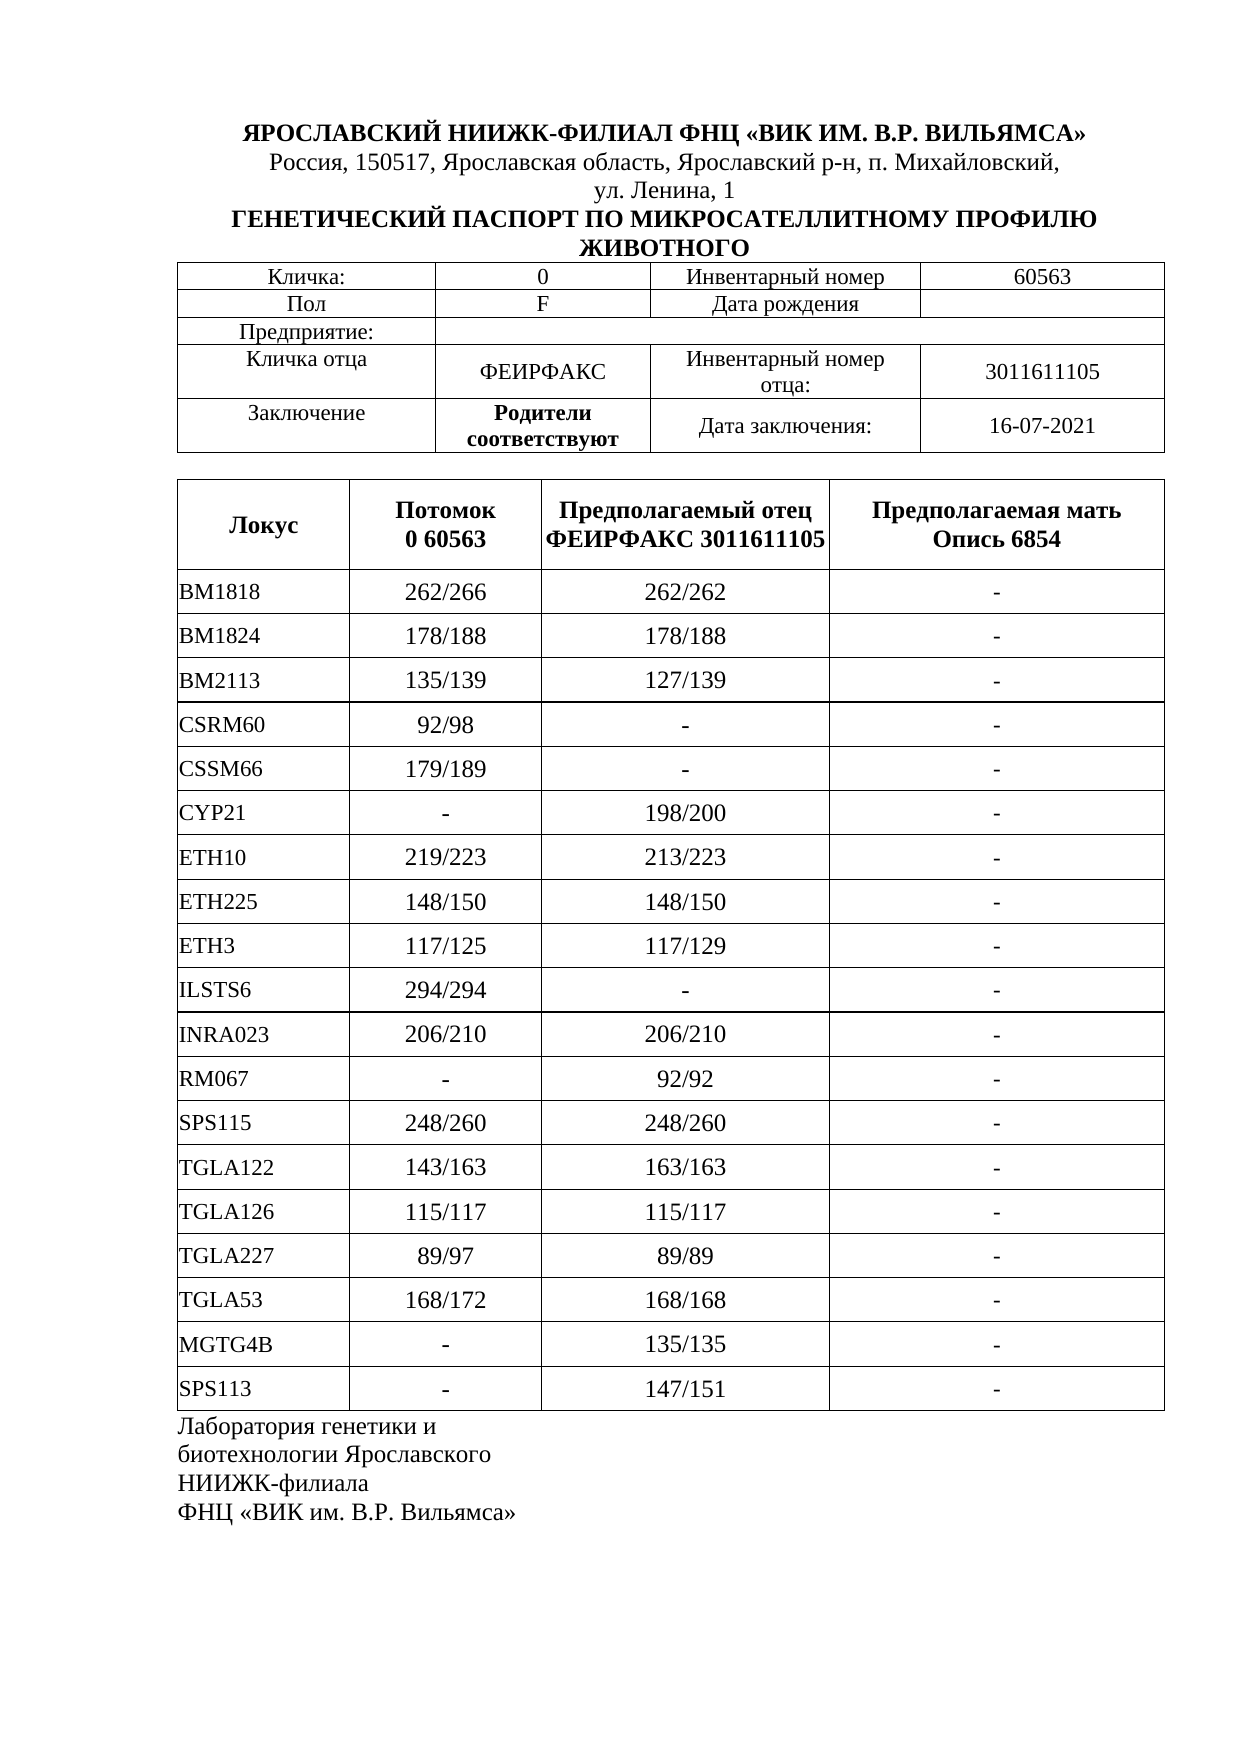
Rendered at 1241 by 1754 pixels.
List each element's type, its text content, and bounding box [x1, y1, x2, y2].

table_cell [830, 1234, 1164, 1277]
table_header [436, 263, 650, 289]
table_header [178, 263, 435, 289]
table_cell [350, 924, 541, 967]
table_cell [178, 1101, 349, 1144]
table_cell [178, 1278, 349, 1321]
text ЯРОСЛАВСКИЙ НИИЖК-ФИЛИАЛ ФНЦ «ВИК ИМ. В.Р. ВИЛЬЯМСА» [177, 118, 1152, 147]
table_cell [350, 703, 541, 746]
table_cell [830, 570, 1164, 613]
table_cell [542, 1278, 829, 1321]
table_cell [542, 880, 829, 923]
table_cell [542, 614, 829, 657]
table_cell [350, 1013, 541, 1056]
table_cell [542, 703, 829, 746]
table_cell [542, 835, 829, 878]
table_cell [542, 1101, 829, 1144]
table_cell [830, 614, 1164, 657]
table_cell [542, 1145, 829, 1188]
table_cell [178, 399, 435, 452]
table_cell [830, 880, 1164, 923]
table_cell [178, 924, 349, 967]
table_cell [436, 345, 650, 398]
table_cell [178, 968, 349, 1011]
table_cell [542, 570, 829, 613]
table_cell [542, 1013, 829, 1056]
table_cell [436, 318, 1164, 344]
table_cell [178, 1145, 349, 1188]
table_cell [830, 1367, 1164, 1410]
text ул. Ленина, 1 [177, 176, 1152, 204]
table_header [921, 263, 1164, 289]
text ГЕНЕТИЧЕСКИЙ ПАСПОРТ ПО МИКРОСАТЕЛЛИТНОМУ ПРОФИЛЮ ЖИВОТНОГО [177, 204, 1152, 262]
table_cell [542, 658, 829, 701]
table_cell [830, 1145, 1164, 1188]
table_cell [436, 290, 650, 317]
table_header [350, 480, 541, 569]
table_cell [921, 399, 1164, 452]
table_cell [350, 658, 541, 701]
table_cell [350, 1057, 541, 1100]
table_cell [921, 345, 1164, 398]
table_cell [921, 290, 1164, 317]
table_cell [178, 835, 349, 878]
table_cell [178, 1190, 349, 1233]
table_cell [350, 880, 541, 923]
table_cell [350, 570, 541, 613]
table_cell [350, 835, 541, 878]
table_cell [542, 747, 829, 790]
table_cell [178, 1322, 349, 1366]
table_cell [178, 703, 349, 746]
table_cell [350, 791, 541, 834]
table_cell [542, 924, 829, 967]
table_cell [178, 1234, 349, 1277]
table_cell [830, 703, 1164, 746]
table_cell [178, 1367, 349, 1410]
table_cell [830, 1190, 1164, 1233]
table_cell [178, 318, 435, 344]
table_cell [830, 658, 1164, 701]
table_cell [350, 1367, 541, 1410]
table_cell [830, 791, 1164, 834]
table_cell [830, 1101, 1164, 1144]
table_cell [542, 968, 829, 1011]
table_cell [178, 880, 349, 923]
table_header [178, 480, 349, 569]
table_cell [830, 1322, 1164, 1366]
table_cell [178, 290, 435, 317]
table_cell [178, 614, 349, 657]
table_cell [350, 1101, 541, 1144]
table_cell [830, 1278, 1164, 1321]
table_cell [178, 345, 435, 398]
text НИИЖК-филиала [177, 1468, 1152, 1497]
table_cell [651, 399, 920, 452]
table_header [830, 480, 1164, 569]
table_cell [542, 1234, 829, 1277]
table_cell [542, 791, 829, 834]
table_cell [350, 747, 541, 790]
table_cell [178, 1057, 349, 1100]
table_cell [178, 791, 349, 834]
text Лаборатория генетики и [177, 1411, 1152, 1439]
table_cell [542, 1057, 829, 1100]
text биотехнологии Ярославского [177, 1439, 1152, 1468]
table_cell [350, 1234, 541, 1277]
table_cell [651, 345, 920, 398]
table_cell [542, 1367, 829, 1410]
text Россия, 150517, Ярославская область, Ярославский р-н, п. Михайловский, [177, 147, 1152, 176]
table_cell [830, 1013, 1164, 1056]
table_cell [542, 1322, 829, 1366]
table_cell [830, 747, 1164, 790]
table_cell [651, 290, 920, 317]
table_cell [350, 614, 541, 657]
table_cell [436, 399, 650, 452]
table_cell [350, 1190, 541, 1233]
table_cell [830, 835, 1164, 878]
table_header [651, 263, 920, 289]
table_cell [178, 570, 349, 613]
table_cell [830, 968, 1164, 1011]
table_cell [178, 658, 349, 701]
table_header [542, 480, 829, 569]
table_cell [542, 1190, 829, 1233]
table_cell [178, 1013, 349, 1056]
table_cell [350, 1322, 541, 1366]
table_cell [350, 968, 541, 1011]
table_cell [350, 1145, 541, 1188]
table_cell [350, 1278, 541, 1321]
text ФНЦ «ВИК им. В.Р. Вильямса» [177, 1497, 1152, 1526]
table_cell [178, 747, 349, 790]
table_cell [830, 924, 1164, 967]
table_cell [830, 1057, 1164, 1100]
